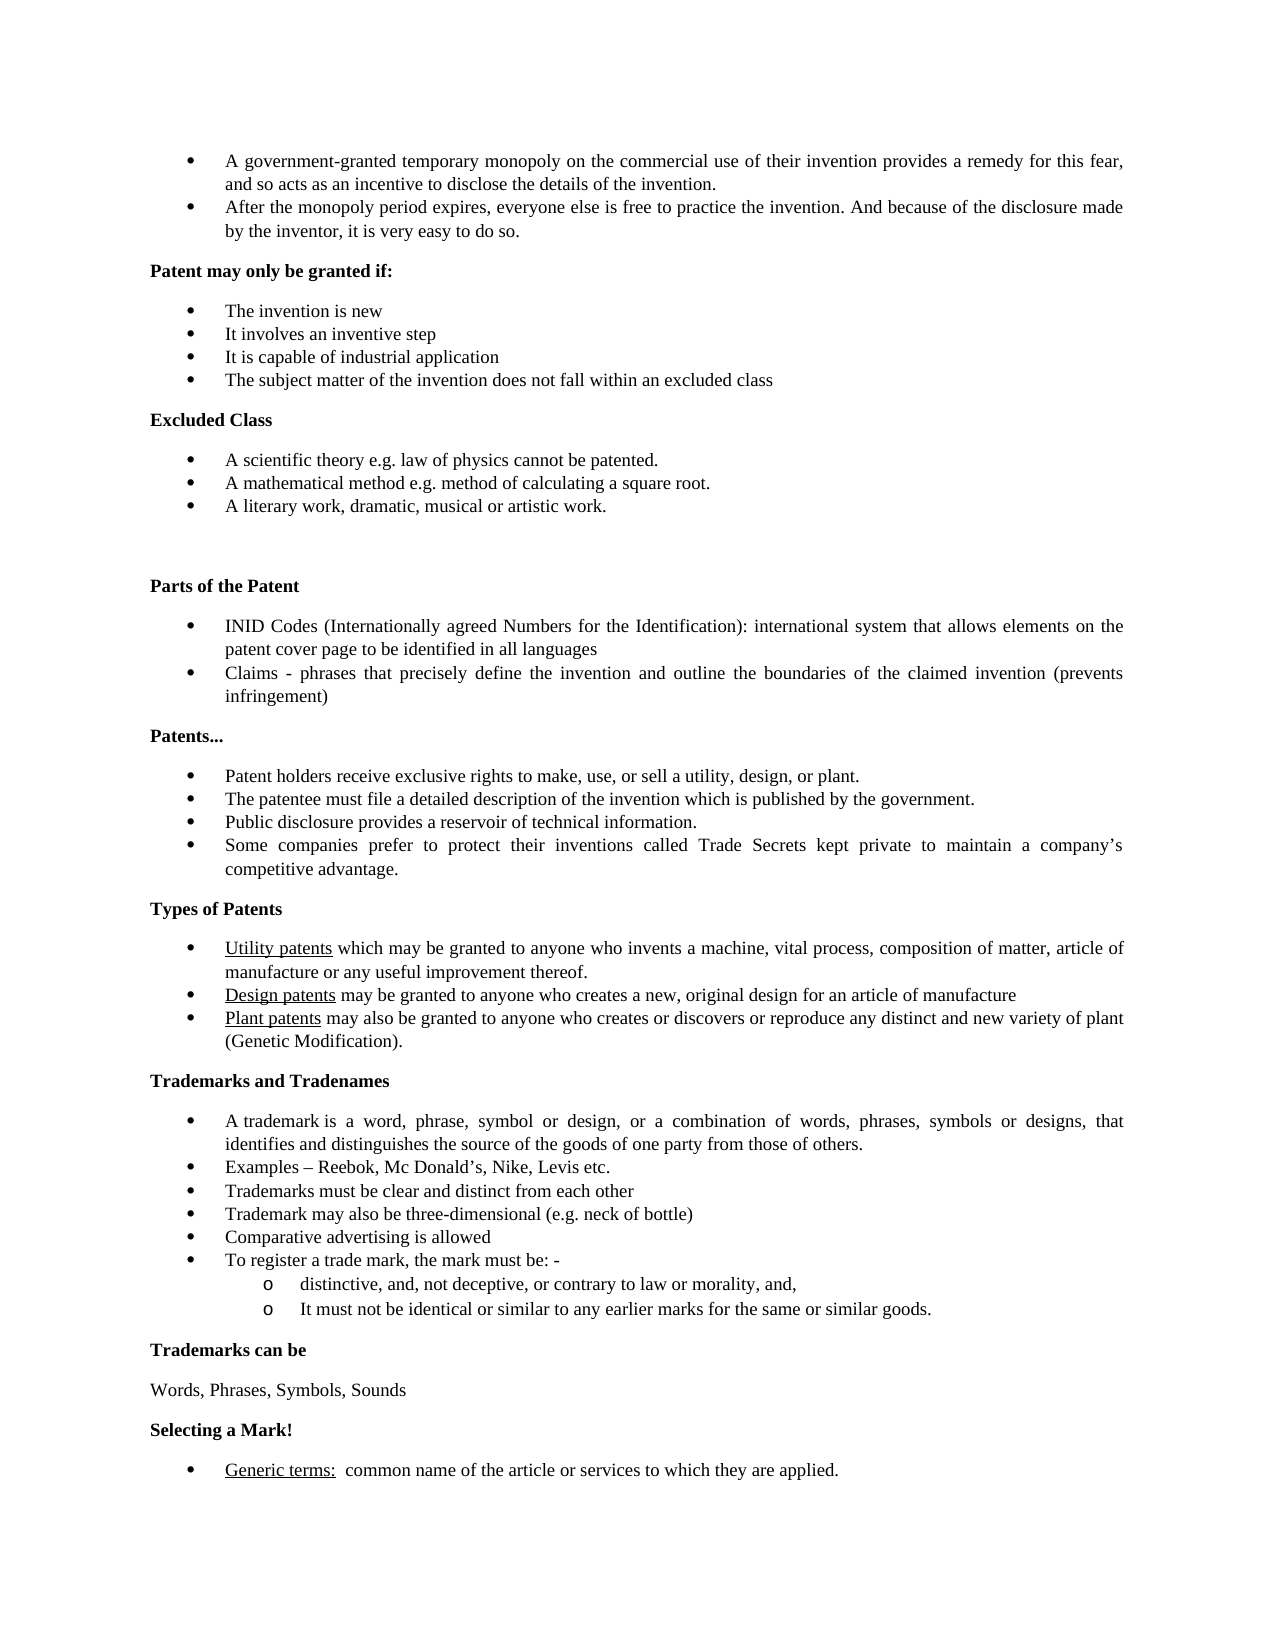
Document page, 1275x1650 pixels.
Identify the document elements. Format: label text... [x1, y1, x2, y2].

list Public disclosure provides a reservoir of technical information. [187, 811, 1125, 833]
list Trademark may also be three-dimensional (e.g. neck of bottle) [187, 1203, 1125, 1224]
list A literary work, dramatic, musical or artistic work. [187, 495, 1125, 517]
list A government-granted temporary monopoly on the commercial use of their invention provides a remedy for this fear, and so acts as an incentive to disclose the details of the invention. [187, 150, 1125, 195]
list The invention is new [187, 299, 1125, 321]
list Trademarks must be clear and distinct from each other [187, 1180, 1125, 1201]
list It is capable of industrial application [187, 346, 1125, 367]
list Design patents may be granted to anyone who creates a new, original design for an article of manufacture [187, 984, 1125, 1005]
list Examples – Reebok, Mc Donald’s, Nike, Levis etc. [187, 1156, 1125, 1178]
list INID Codes (Internationally agreed Numbers for the Identification): international system that allows elements on the patent cover page to be identified in all languages [187, 615, 1125, 660]
list Comparative advertising is allowed [187, 1226, 1125, 1248]
list The subject matter of the invention does not fall within an excluded class [187, 369, 1125, 391]
list Generic terms: common name of the article or services to which they are applied. [187, 1459, 1125, 1480]
text Selecting a Mark! [150, 1419, 1125, 1440]
list The patentee must file a detailed description of the invention which is published by the government. [187, 788, 1125, 809]
list To register a trade mark, the mark must be: - [187, 1249, 1125, 1271]
text Trademarks and Tradenames [150, 1070, 1125, 1092]
text Excluded Class [150, 409, 1125, 431]
text Trademarks can be [150, 1339, 1125, 1361]
list After the monopoly period expires, everyone else is free to practice the invention. And because of the disclosure made by the inventor, it is very easy to do so. [187, 196, 1125, 241]
list Some companies prefer to protect their inventions called Trade Secrets kept private to maintain a company’s competitive advantage. [187, 834, 1125, 879]
list A mathematical method e.g. method of calculating a square root. [187, 472, 1125, 494]
text Types of Patents [150, 897, 1125, 919]
list It must not be identical or similar to any earlier marks for the same or similar goods. [262, 1297, 1125, 1321]
list Plant patents may also be granted to anyone who creates or discovers or reproduce any distinct and new variety of plant (Genetic Modification). [187, 1007, 1125, 1052]
list Utility patents which may be granted to anyone who invents a machine, vital process, composition of matter, article of manufacture or any useful improvement thereof. [187, 937, 1125, 982]
list Claims - phrases that precisely define the invention and outline the boundaries of the claimed invention (prevents infringement) [187, 662, 1125, 706]
list A trademark is a word, phrase, symbol or design, or a combination of words, phrases, symbols or designs, that identifies and distinguishes the source of the goods of one party from those of others. [187, 1110, 1125, 1155]
text Patents... [150, 725, 1125, 746]
list distinctive, and, not deceptive, or contrary to law or morality, and, [262, 1273, 1125, 1296]
list Patent holders receive exclusive rights to make, use, or sell a utility, design, or plant. [187, 764, 1125, 786]
text Words, Phrases, Symbols, Sounds [150, 1379, 1125, 1401]
text Parts of the Patent [150, 575, 1125, 597]
list A scientific theory e.g. law of physics cannot be patented. [187, 449, 1125, 471]
list It involves an inventive step [187, 323, 1125, 344]
text Patent may only be granted if: [150, 259, 1125, 281]
